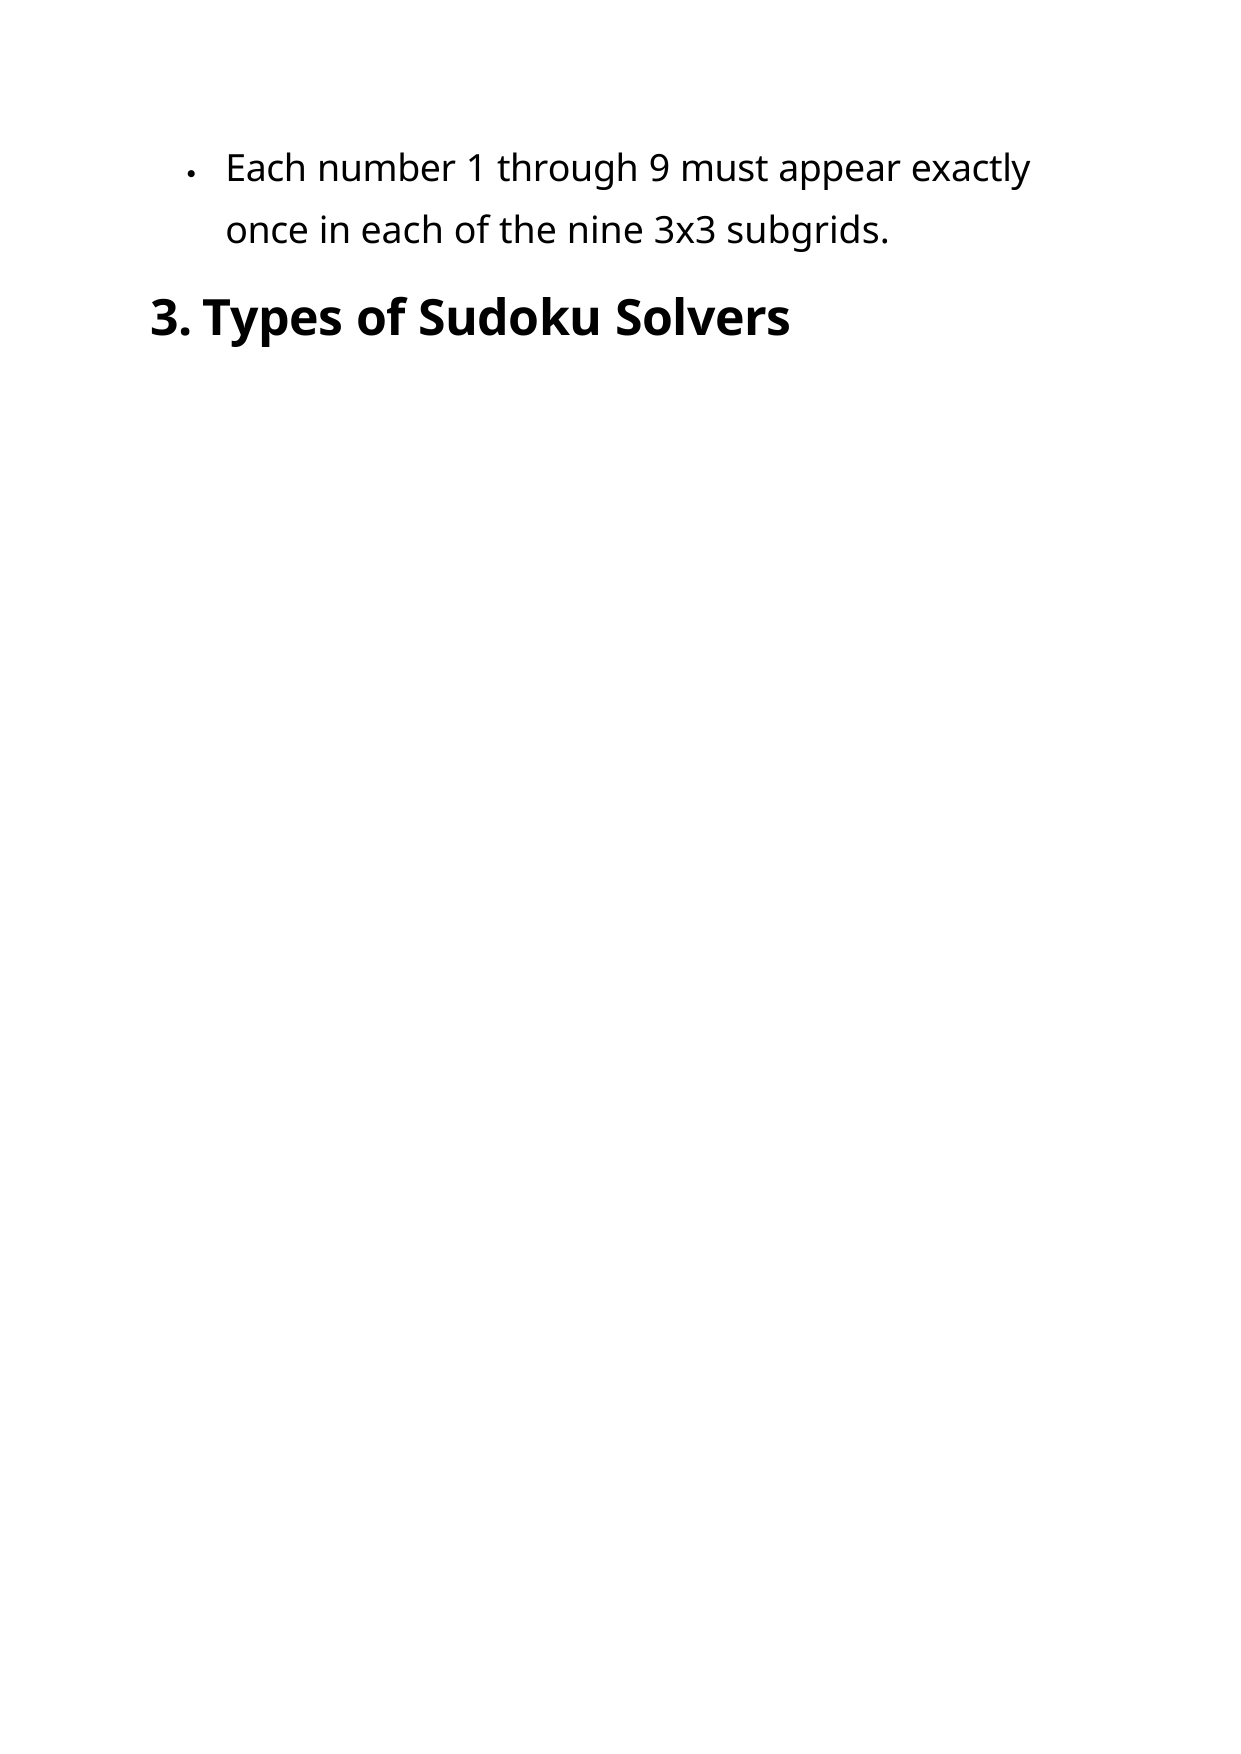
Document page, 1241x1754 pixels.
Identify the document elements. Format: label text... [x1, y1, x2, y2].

list Each number 1 through 9 must appear exactly once in each of the nine 3x3 subgrids. [188, 142, 1089, 254]
subtitle Types of Sudoku Solvers [150, 281, 1093, 349]
